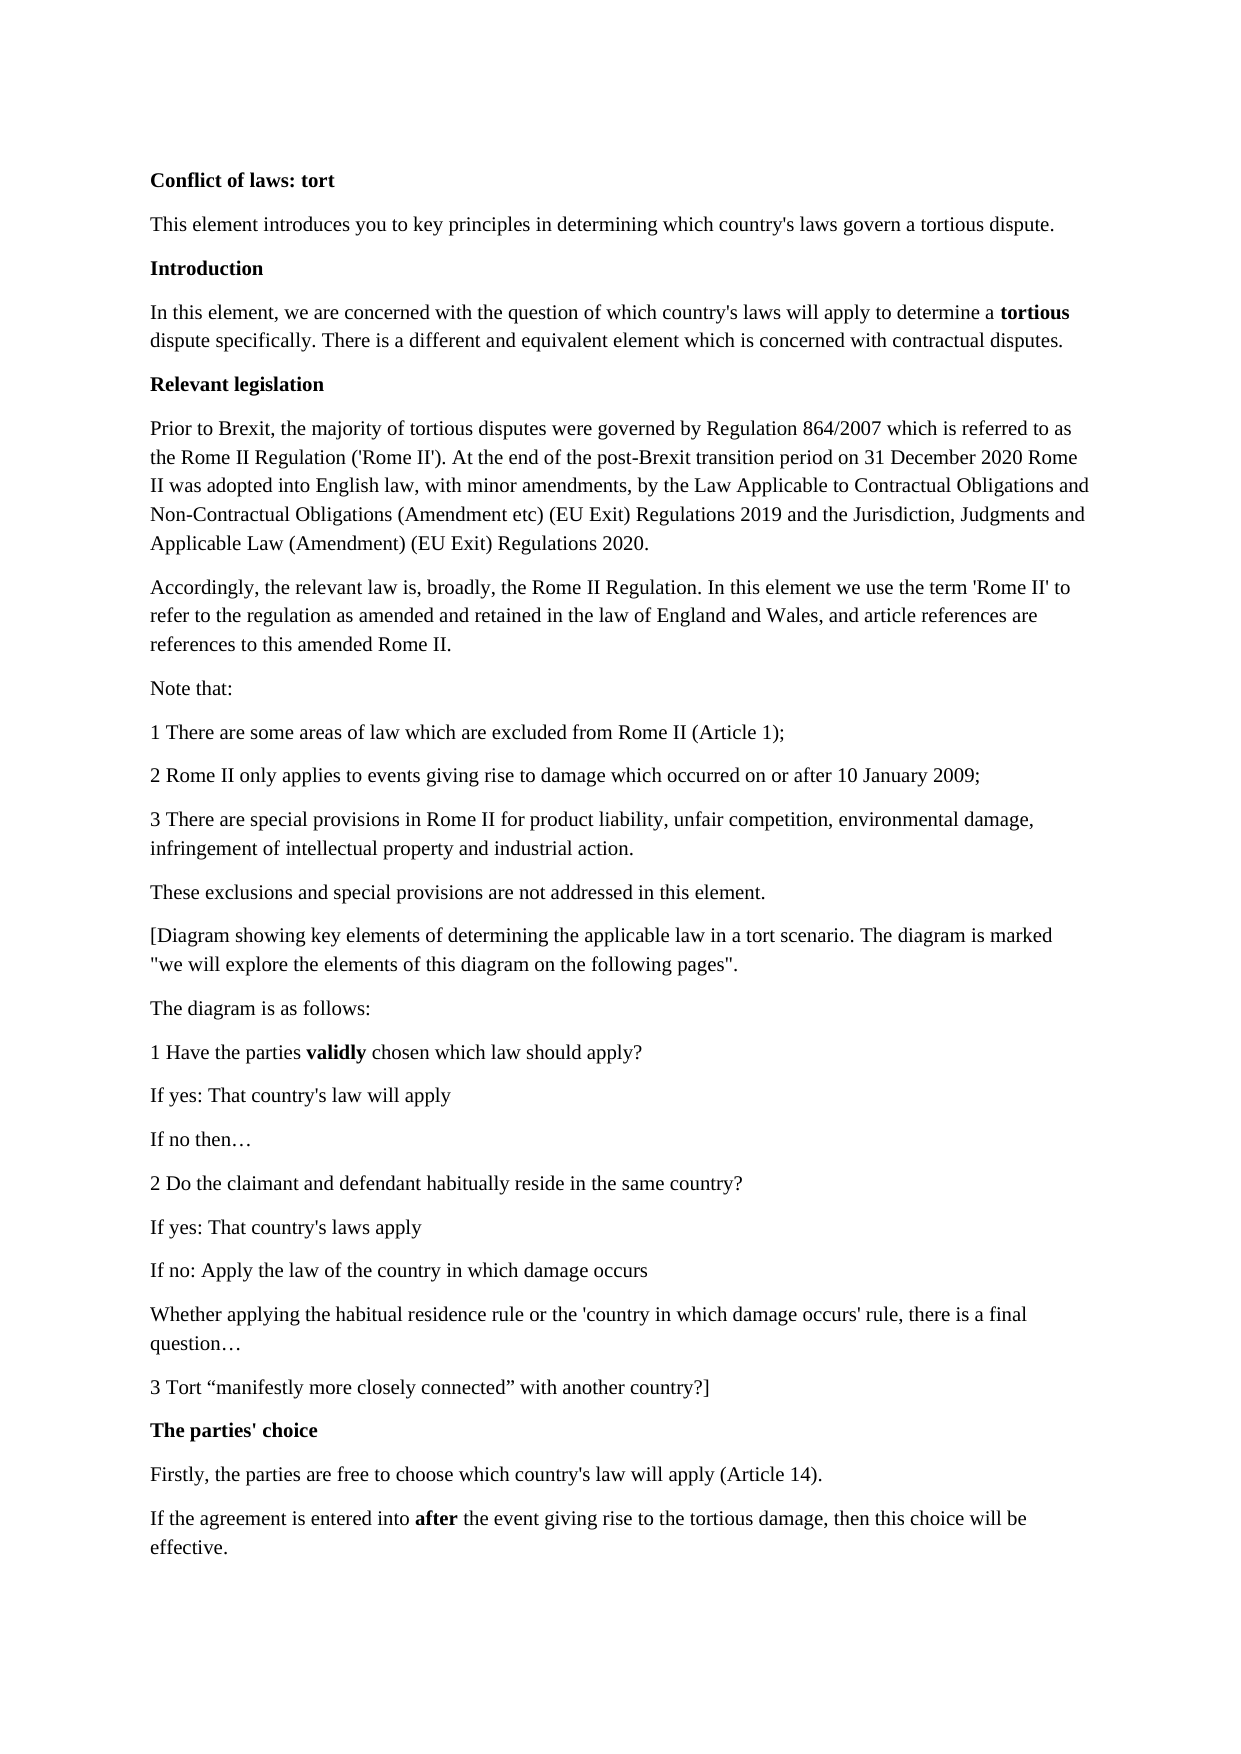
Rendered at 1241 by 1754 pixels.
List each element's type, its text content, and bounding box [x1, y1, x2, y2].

text This element introduces you to key principles in determining which country's laws govern a tortious dispute. [150, 209, 1090, 237]
text 2 Rome II only applies to events giving rise to damage which occurred on or after 10 January 2009; [150, 760, 1090, 789]
text Note that: [150, 672, 1090, 701]
text If the agreement is entered into after the event giving rise to the tortious damage, then this choice will be effective. [150, 1502, 1090, 1560]
text Whether applying the habitual residence rule or the 'country in which damage occurs' rule, there is a final question… [150, 1299, 1090, 1356]
text 3 Tort “manifestly more closely connected” with another country?] [150, 1371, 1090, 1400]
text Firstly, the parties are free to choose which country's law will apply (Article 14). [150, 1459, 1090, 1487]
text Conflict of laws: tort [150, 165, 1090, 194]
text Introduction [150, 252, 1090, 281]
text If yes: That country's law will apply [150, 1080, 1090, 1109]
text If no then… [150, 1124, 1090, 1152]
text In this element, we are concerned with the question of which country's laws will apply to determine a tortious dispute specifically. There is a different and equivalent element which is concerned with contractual disputes. [150, 296, 1090, 354]
text Relevant legislation [150, 369, 1090, 397]
text 2 Do the claimant and defendant habitually reside in the same country? [150, 1167, 1090, 1196]
text 3 There are special provisions in Rome II for product liability, unfair competition, environmental damage, infringement of intellectual property and industrial action. [150, 804, 1090, 861]
text If no: Apply the law of the country in which damage occurs [150, 1255, 1090, 1284]
text These exclusions and special provisions are not addressed in this element. [150, 876, 1090, 905]
text The diagram is as follows: [150, 992, 1090, 1021]
text Prior to Brexit, the majority of tortious disputes were governed by Regulation 864/2007 which is referred to as the Rome II Regulation ('Rome II'). At the end of the post-Brexit transition period on 31 December 2020 Rome II was adopted into English law, with minor amendments, by the Law Applicable to Contractual Obligations and Non-Contractual Obligations (Amendment etc) (EU Exit) Regulations 2019 and the Jurisdiction, Judgments and Applicable Law (Amendment) (EU Exit) Regulations 2020. [150, 412, 1090, 556]
text If yes: That country's laws apply [150, 1211, 1090, 1240]
text Accordingly, the relevant law is, broadly, the Rome II Regulation. In this element we use the term 'Rome II' to refer to the regulation as amended and retained in the law of England and Wales, and article references are references to this amended Rome II. [150, 571, 1090, 657]
text [Diagram showing key elements of determining the applicable law in a tort scenario. The diagram is marked "we will explore the elements of this diagram on the following pages". [150, 920, 1090, 977]
text 1 There are some areas of law which are excluded from Rome II (Article 1); [150, 716, 1090, 745]
text The parties' choice [150, 1415, 1090, 1444]
text 1 Have the parties validly chosen which law should apply? [150, 1036, 1090, 1065]
